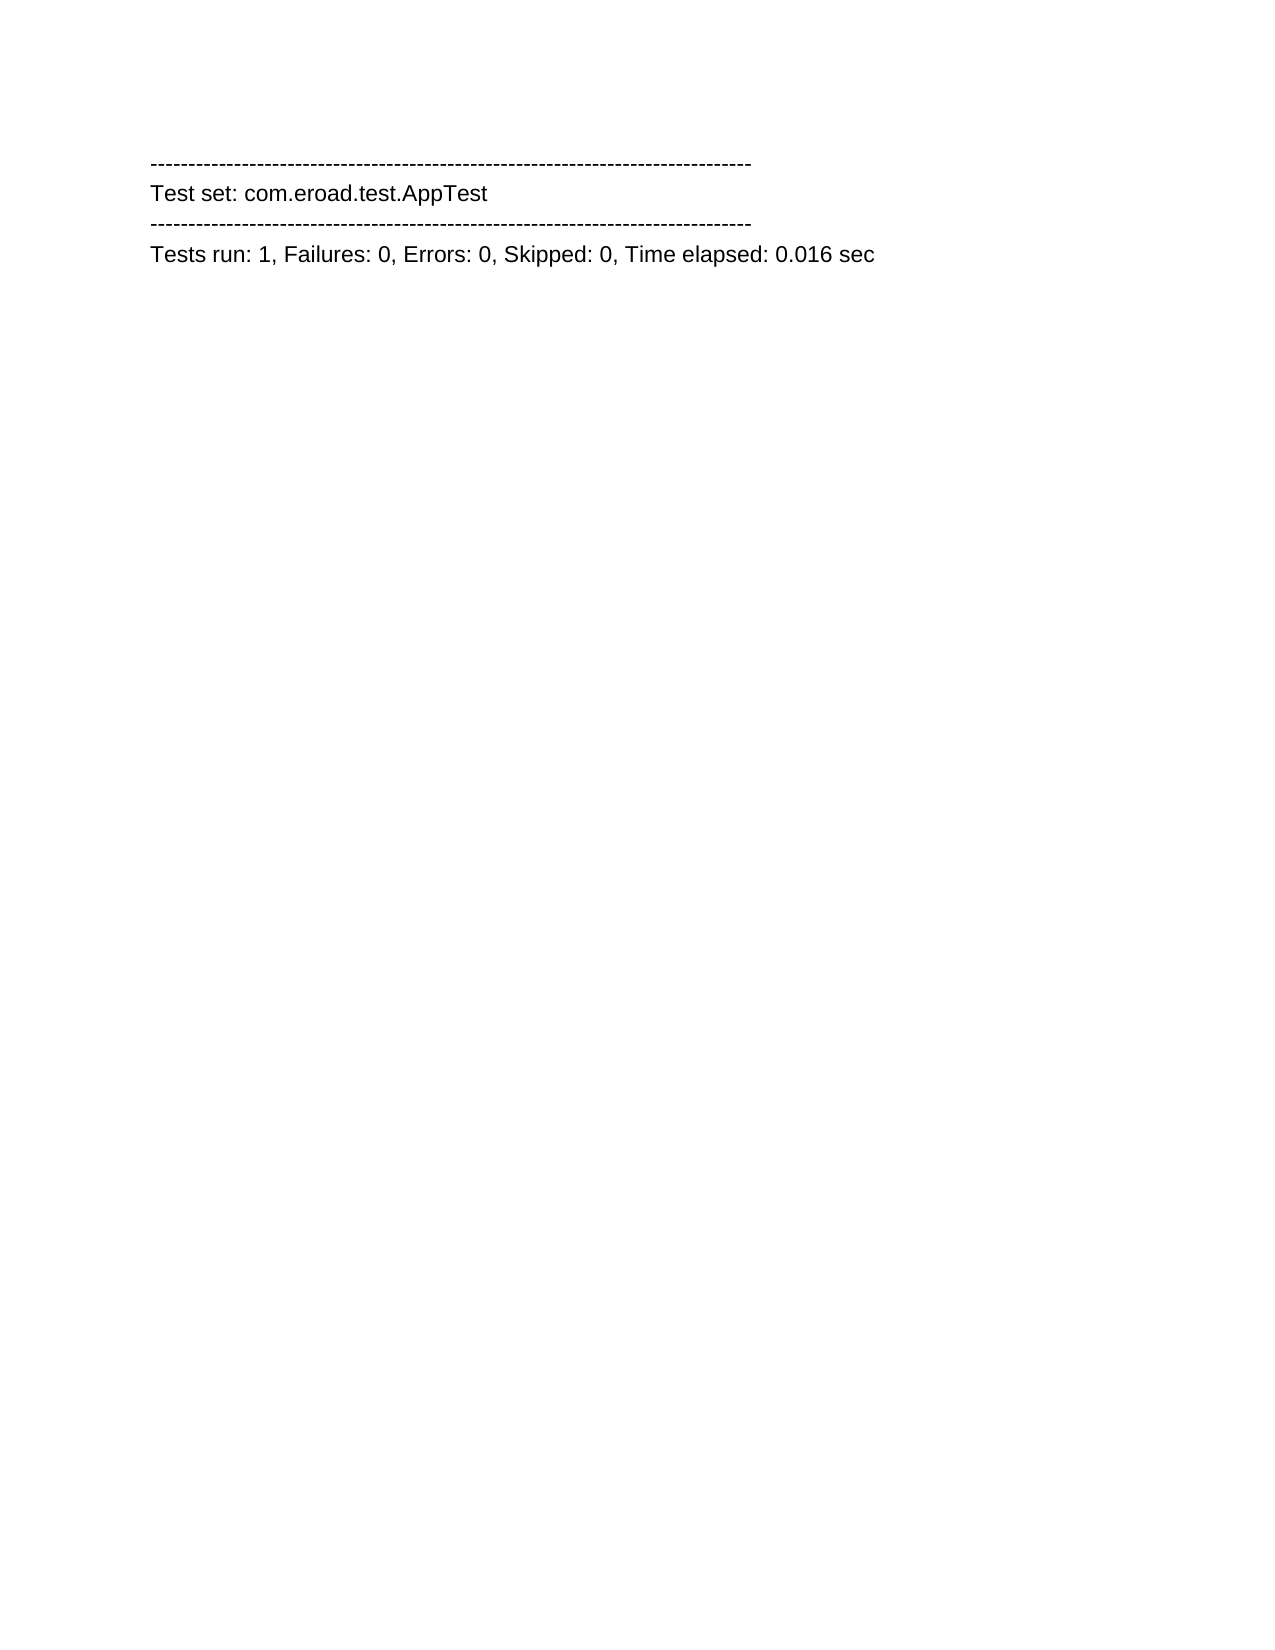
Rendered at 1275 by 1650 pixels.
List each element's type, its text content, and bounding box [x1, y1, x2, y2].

text Tests run: 1, Failures: 0, Errors: 0, Skipped: 0, Time elapsed: 0.016 sec [150, 241, 1125, 267]
text ------------------------------------------------------------------------------- [150, 150, 1125, 176]
text ------------------------------------------------------------------------------- [150, 210, 1125, 237]
text Test set: com.eroad.test.AppTest [150, 180, 1125, 207]
